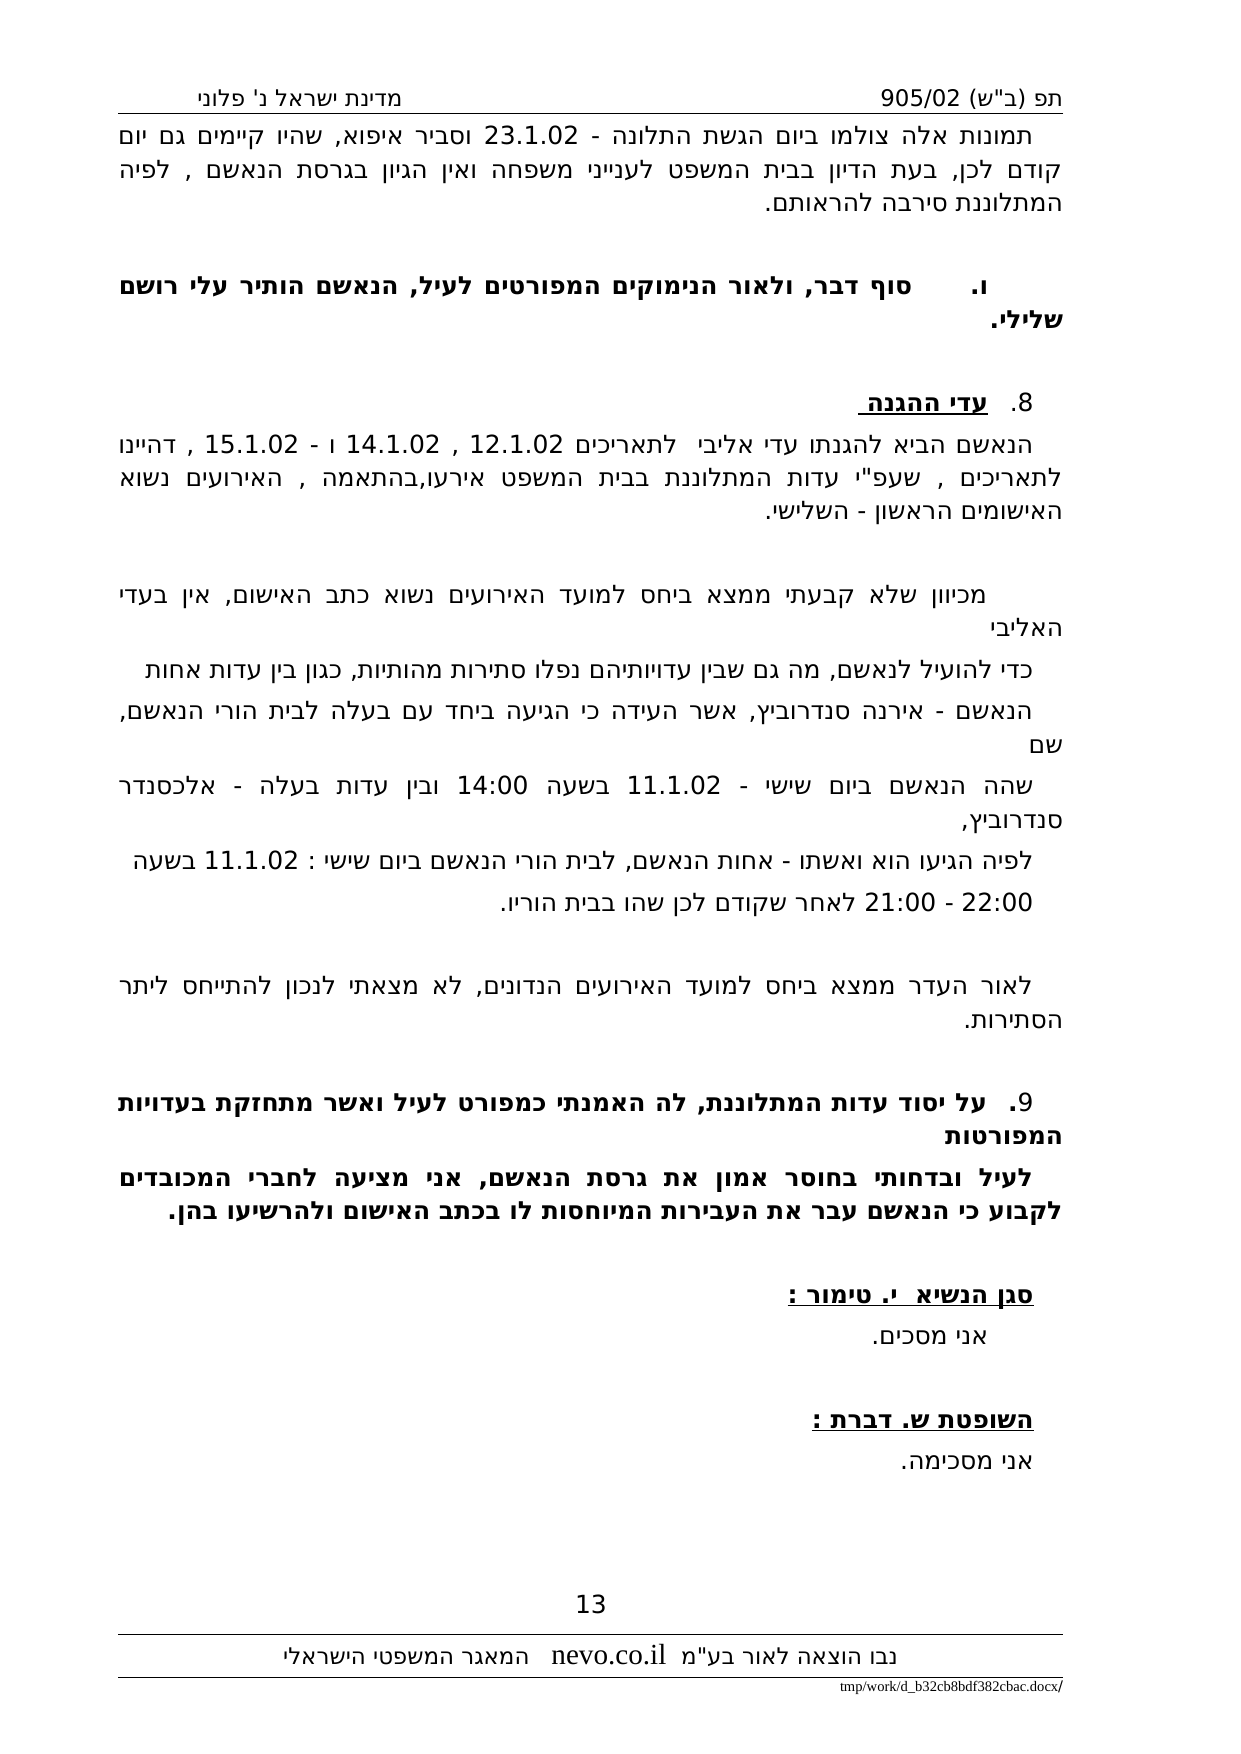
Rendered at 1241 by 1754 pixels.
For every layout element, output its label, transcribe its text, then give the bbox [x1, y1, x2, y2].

text לעיל ובדחותי בחוסר אמון את גרסת הנאשם, אני מציעה לחברי המכובדים לקבוע כי הנאשם עבר את העבירות המיוחסות לו בכתב האישום ולהרשיעו בהן. [118, 1160, 1063, 1226]
text אני מסכים. [118, 1318, 1063, 1351]
subtitle סגן הנשיא י. טימור : [118, 1276, 1063, 1310]
text 22:00 - 21:00 לאחר שקודם לכן שהו בבית הוריו. [118, 885, 1063, 918]
text ו. סוף דבר, ולאור הנימוקים המפורטים לעיל, הנאשם הותיר עלי רושם שלילי.ו [118, 268, 1063, 335]
text הנאשם הביא להגנתו עדי אליבי לתאריכים 12.1.02 , 14.1.02 ו - 15.1.02 , דהיינו לתאריכים , שעפ"י עדות המתלוננת בבית המשפט אירעו,בהתאמה , האירועים נשוא האישומים הראשון - השלישי. [118, 426, 1063, 526]
text 8. עדי ההגנה [118, 385, 1063, 418]
text 9. על יסוד עדות המתלוננת, לה האמנתי כמפורט לעיל ואשר מתחזקת בעדויות המפורטות [118, 1085, 1063, 1151]
text לאור העדר ממצא ביחס למועד האירועים הנדונים, לא מצאתי לנכון להתייחס ליתר הסתירות. [118, 968, 1063, 1035]
text השופטת ש. דברת : [118, 1401, 1063, 1435]
text אני מסכימה. [118, 1443, 1063, 1476]
text מכיוון שלא קבעתי ממצא ביחס למועד האירועים נשוא כתב האישום, אין בעדי האליבי [118, 576, 1063, 643]
text הנאשם - אירנה סנדרוביץ, אשר העידה כי הגיעה ביחד עם בעלה לבית הורי הנאשם, שם [118, 693, 1063, 760]
text לפיה הגיעו הוא ואשתו - אחות הנאשם, לבית הורי הנאשם ביום שישי : 11.1.02 בשעה [118, 843, 1063, 876]
text שהה הנאשם ביום שישי - 11.1.02 בשעה 14:00 ובין עדות בעלה - אלכסנדר סנדרוביץ, [118, 768, 1063, 835]
text תמונות אלה צולמו ביום הגשת התלונה - 23.1.02 וסביר איפוא, שהיו קיימים גם יום קודם לכן, בעת הדיון בבית המשפט לענייני משפחה ואין הגיון בגרסת הנאשם , לפיה המתלוננת סירבה להראותם. [118, 118, 1063, 218]
text כדי להועיל לנאשם, מה גם שבין עדויותיהם נפלו סתירות מהותיות, כגון בין עדות אחות [118, 651, 1063, 685]
